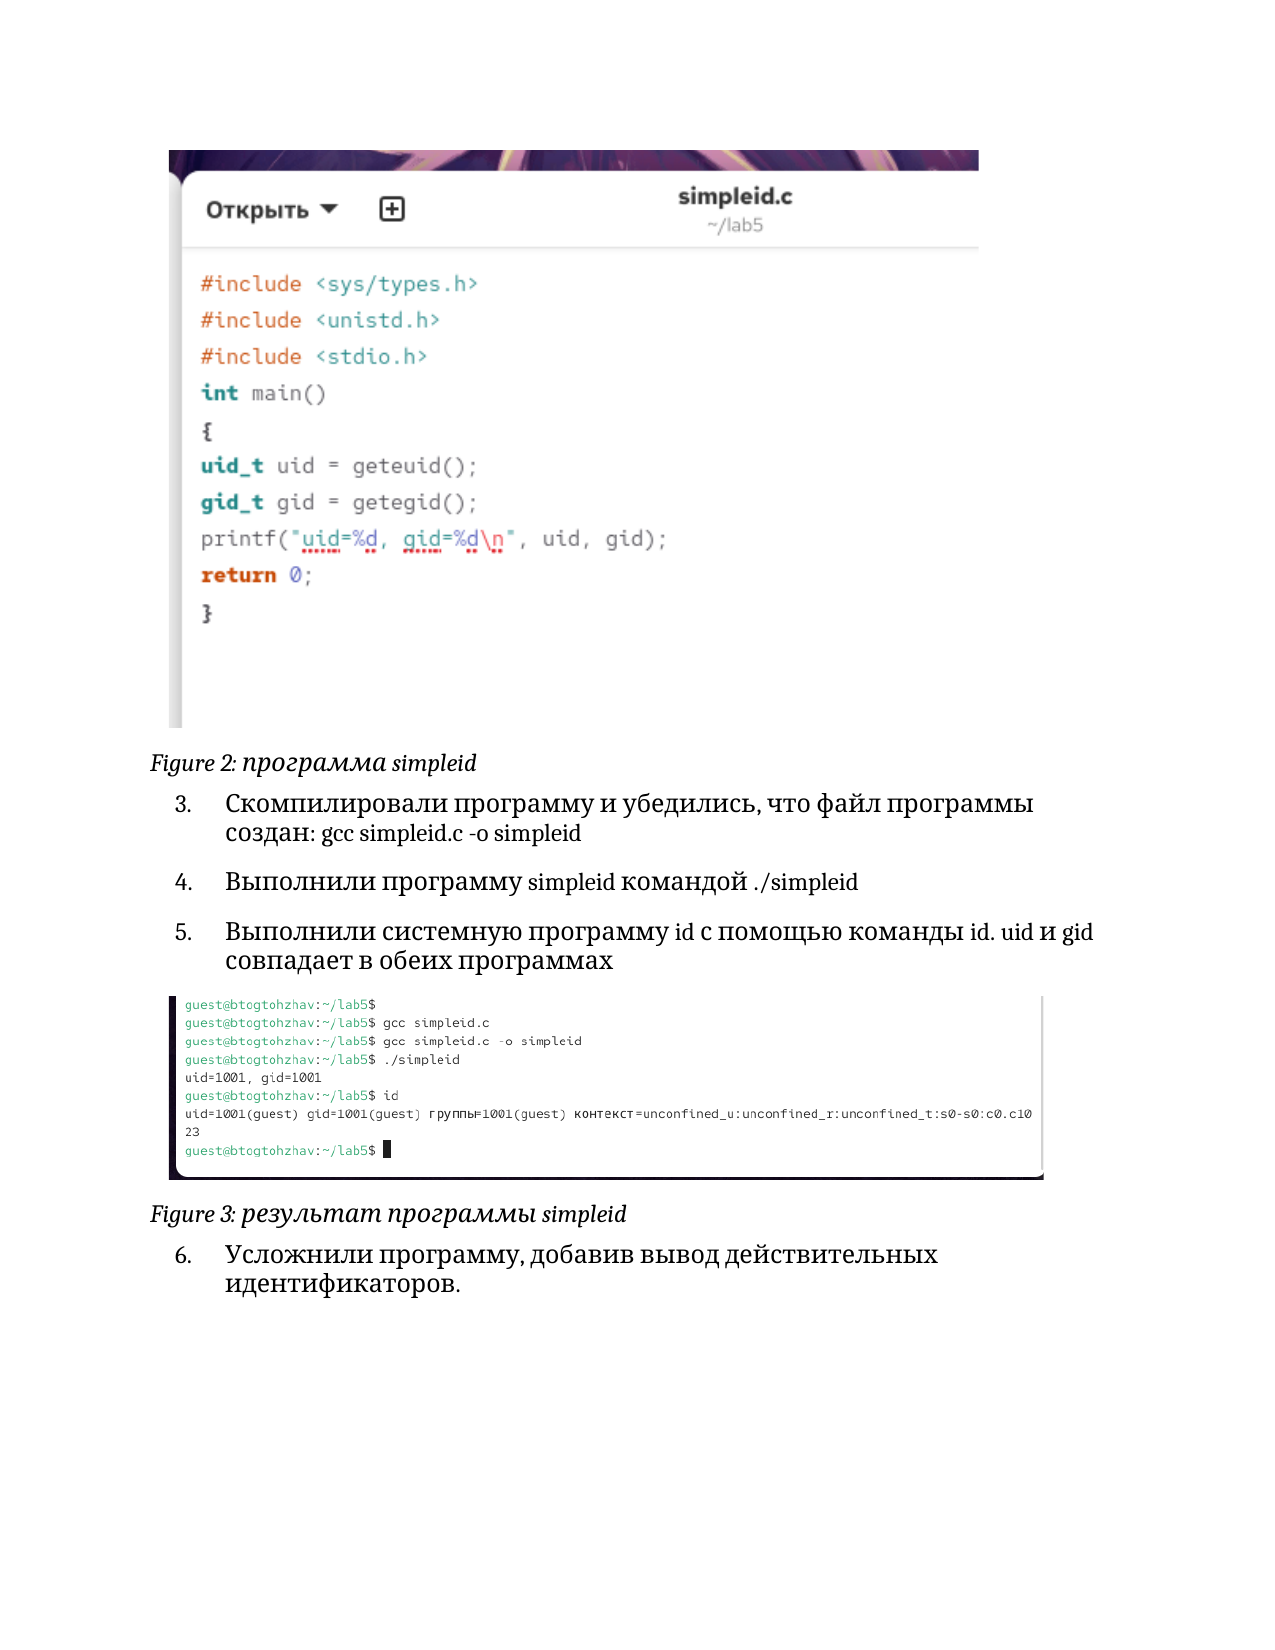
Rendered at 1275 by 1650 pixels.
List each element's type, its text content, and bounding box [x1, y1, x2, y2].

picture [168, 150, 979, 728]
picture [168, 996, 1044, 1180]
text Figure 2: программа simpleid [150, 749, 1125, 777]
text Figure 3: результат программы simpleid [150, 1200, 1125, 1229]
list Усложнили программу, добавив вывод действительных идентификаторов. [175, 1241, 1125, 1299]
list Выполнили программу simpleid командой ./simpleid [175, 868, 1125, 897]
list Выполнили системную программу id с помощью команды id. uid и gid совпадает в обеих программах [175, 918, 1125, 975]
list Скомпилировали программу и убедились, что файл программы создан: gcc simpleid.c -o simpleid [175, 790, 1125, 847]
